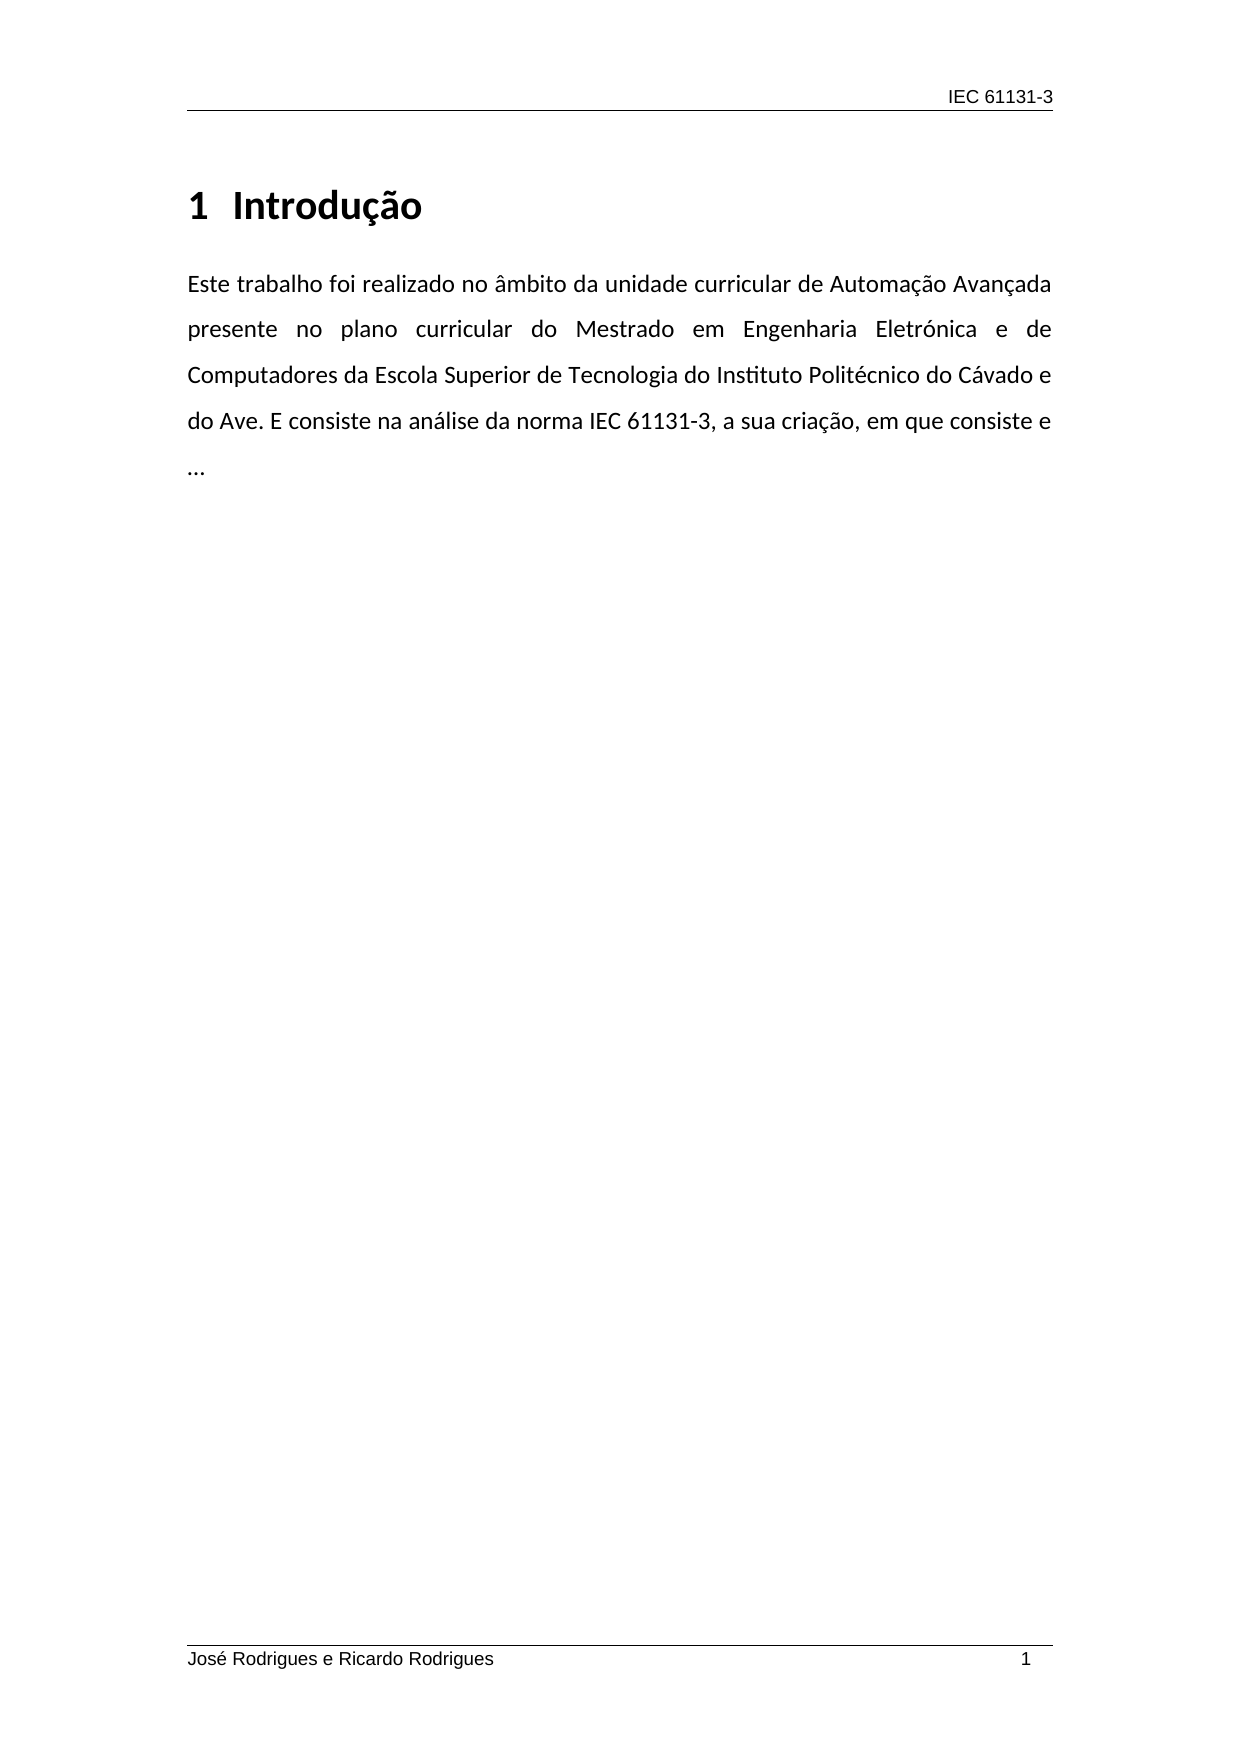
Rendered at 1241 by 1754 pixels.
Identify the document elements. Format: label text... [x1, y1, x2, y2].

text Este trabalho foi realizado no âmbito da unidade curricular de Automação Avançada presente no plano curricular do Mestrado em Engenharia Eletrónica e de Computadores da Escola Superior de Tecnologia do Instituto Politécnico do Cávado e do Ave. E consiste na análise da norma IEC 61131-3, a sua criação, em que consiste e … [187, 268, 1053, 481]
subtitle Introdução [187, 179, 1053, 230]
